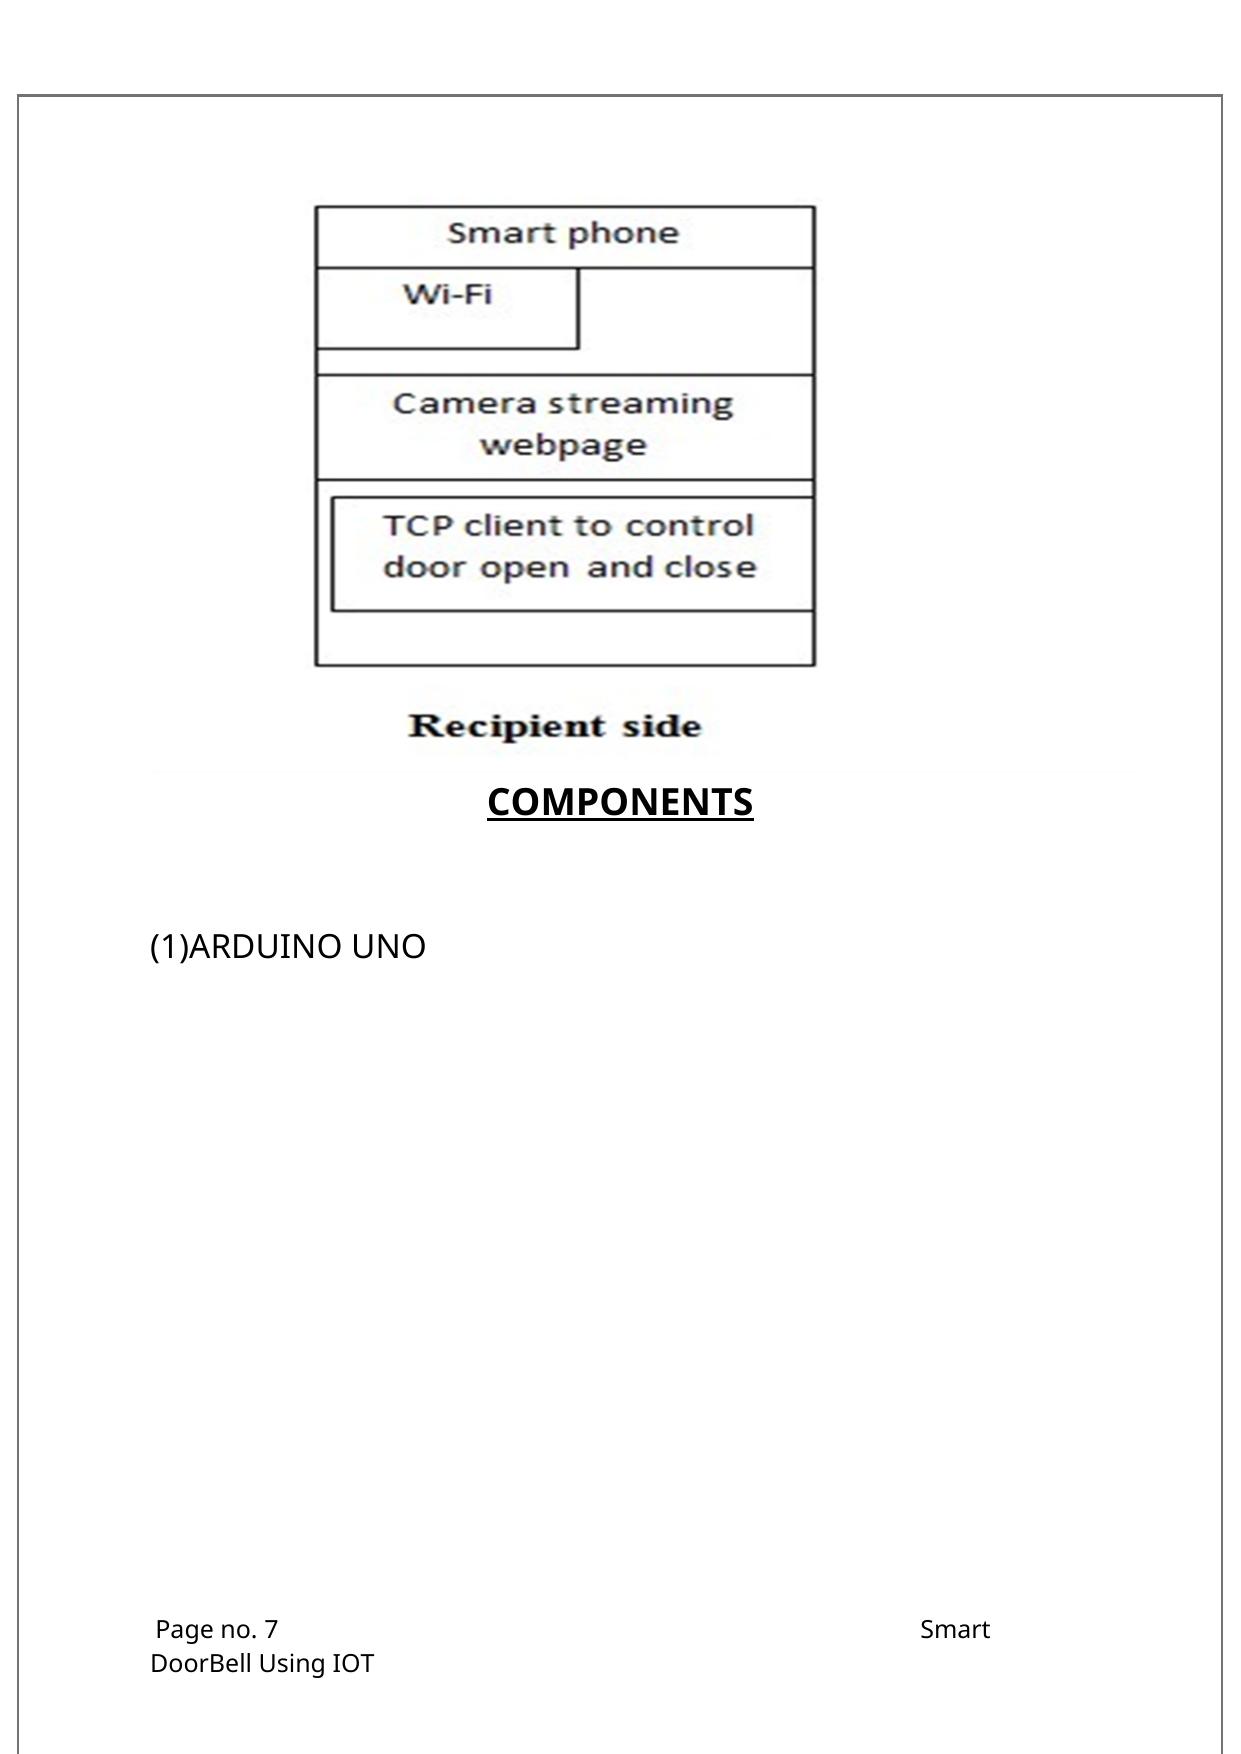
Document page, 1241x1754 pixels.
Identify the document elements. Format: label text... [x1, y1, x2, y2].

picture [150, 150, 1142, 776]
text (1)ARDUINO UNO [150, 923, 1090, 968]
text COMPONENTS [150, 776, 1090, 826]
